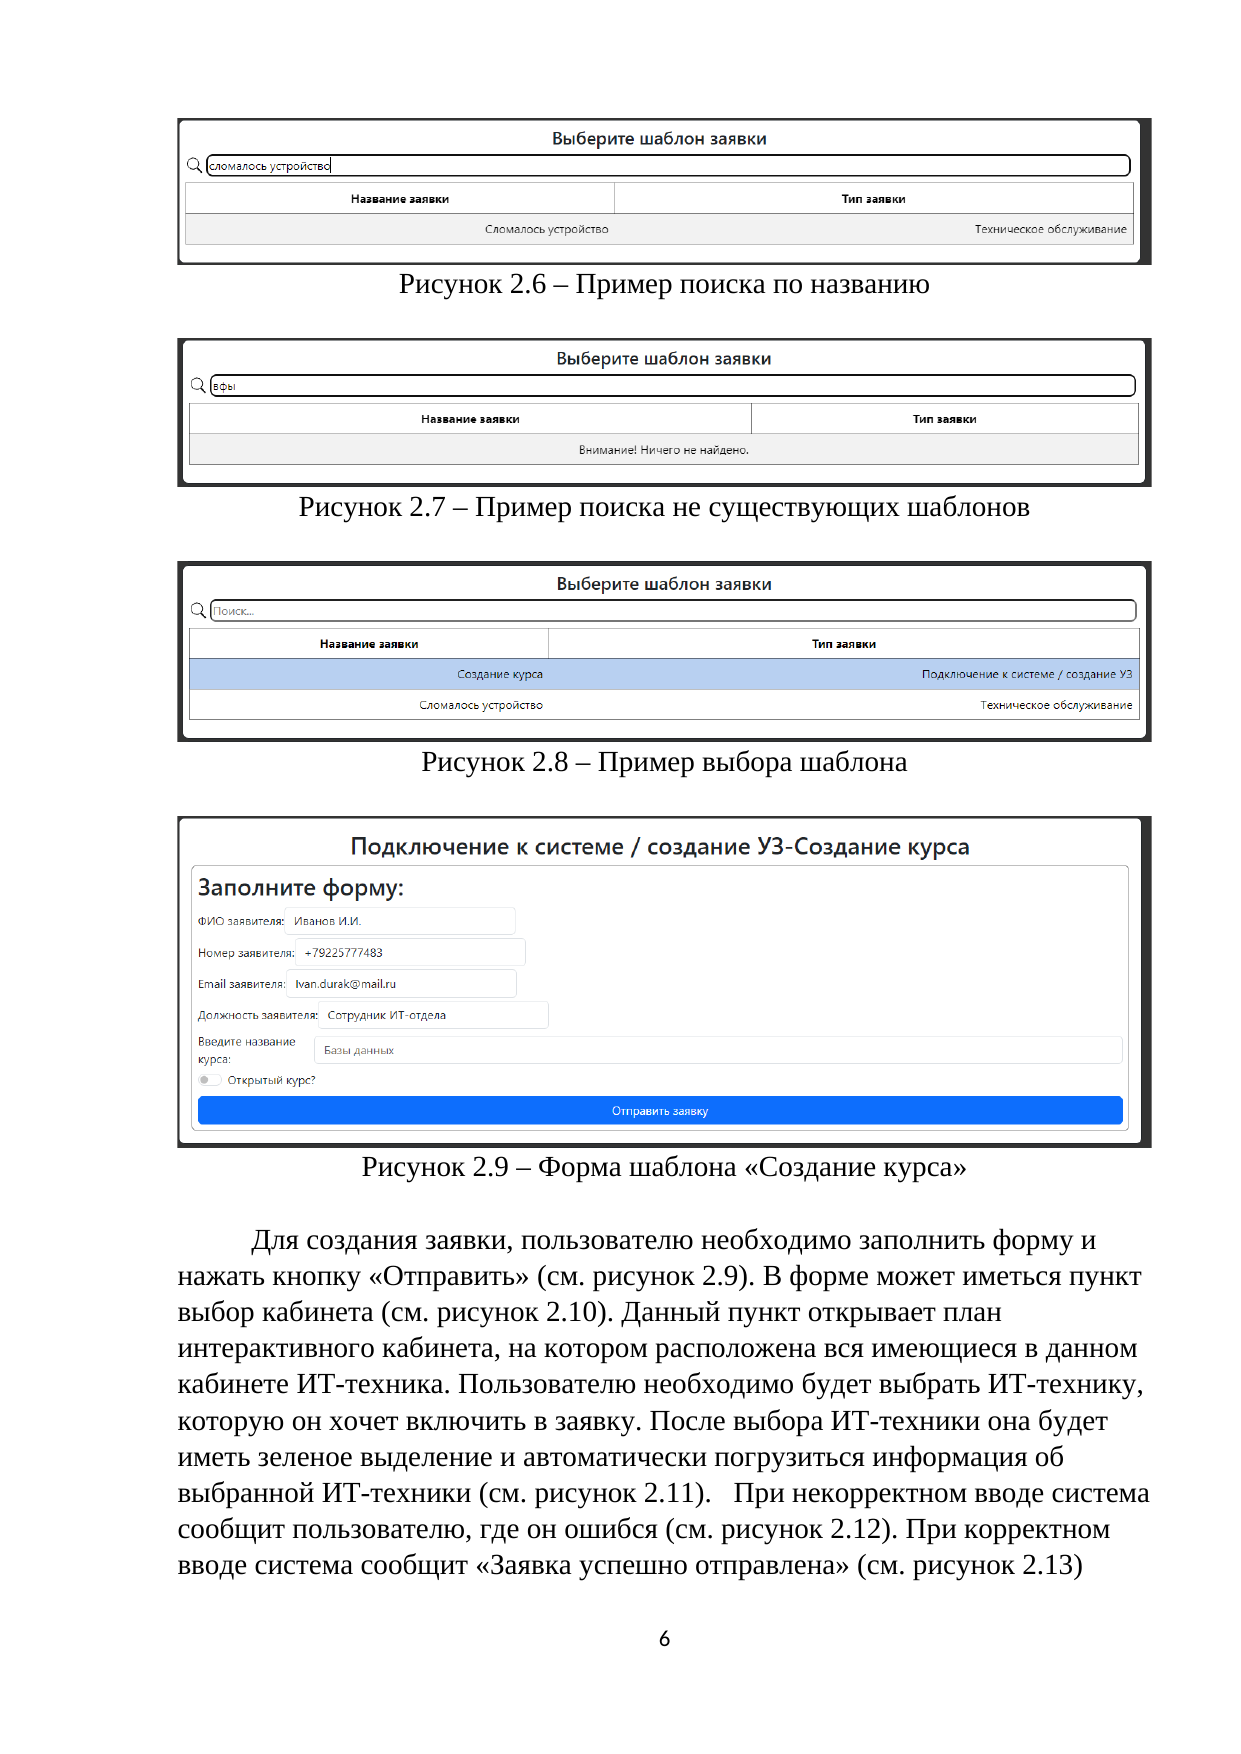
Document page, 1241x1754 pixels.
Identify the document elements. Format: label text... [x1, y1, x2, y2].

picture [177, 816, 1152, 1148]
picture [177, 338, 1152, 487]
text Рисунок 2.9 – Форма шаблона «Создание курса» [177, 1149, 1152, 1183]
text Рисунок 2.6 – Пример поиска по названию [177, 266, 1152, 300]
picture [177, 561, 1152, 742]
text Рисунок 2.7 – Пример поиска не существующих шаблонов [177, 487, 1152, 523]
text Рисунок 2.8 – Пример выбора шаблона [177, 742, 1152, 778]
picture [177, 118, 1152, 265]
